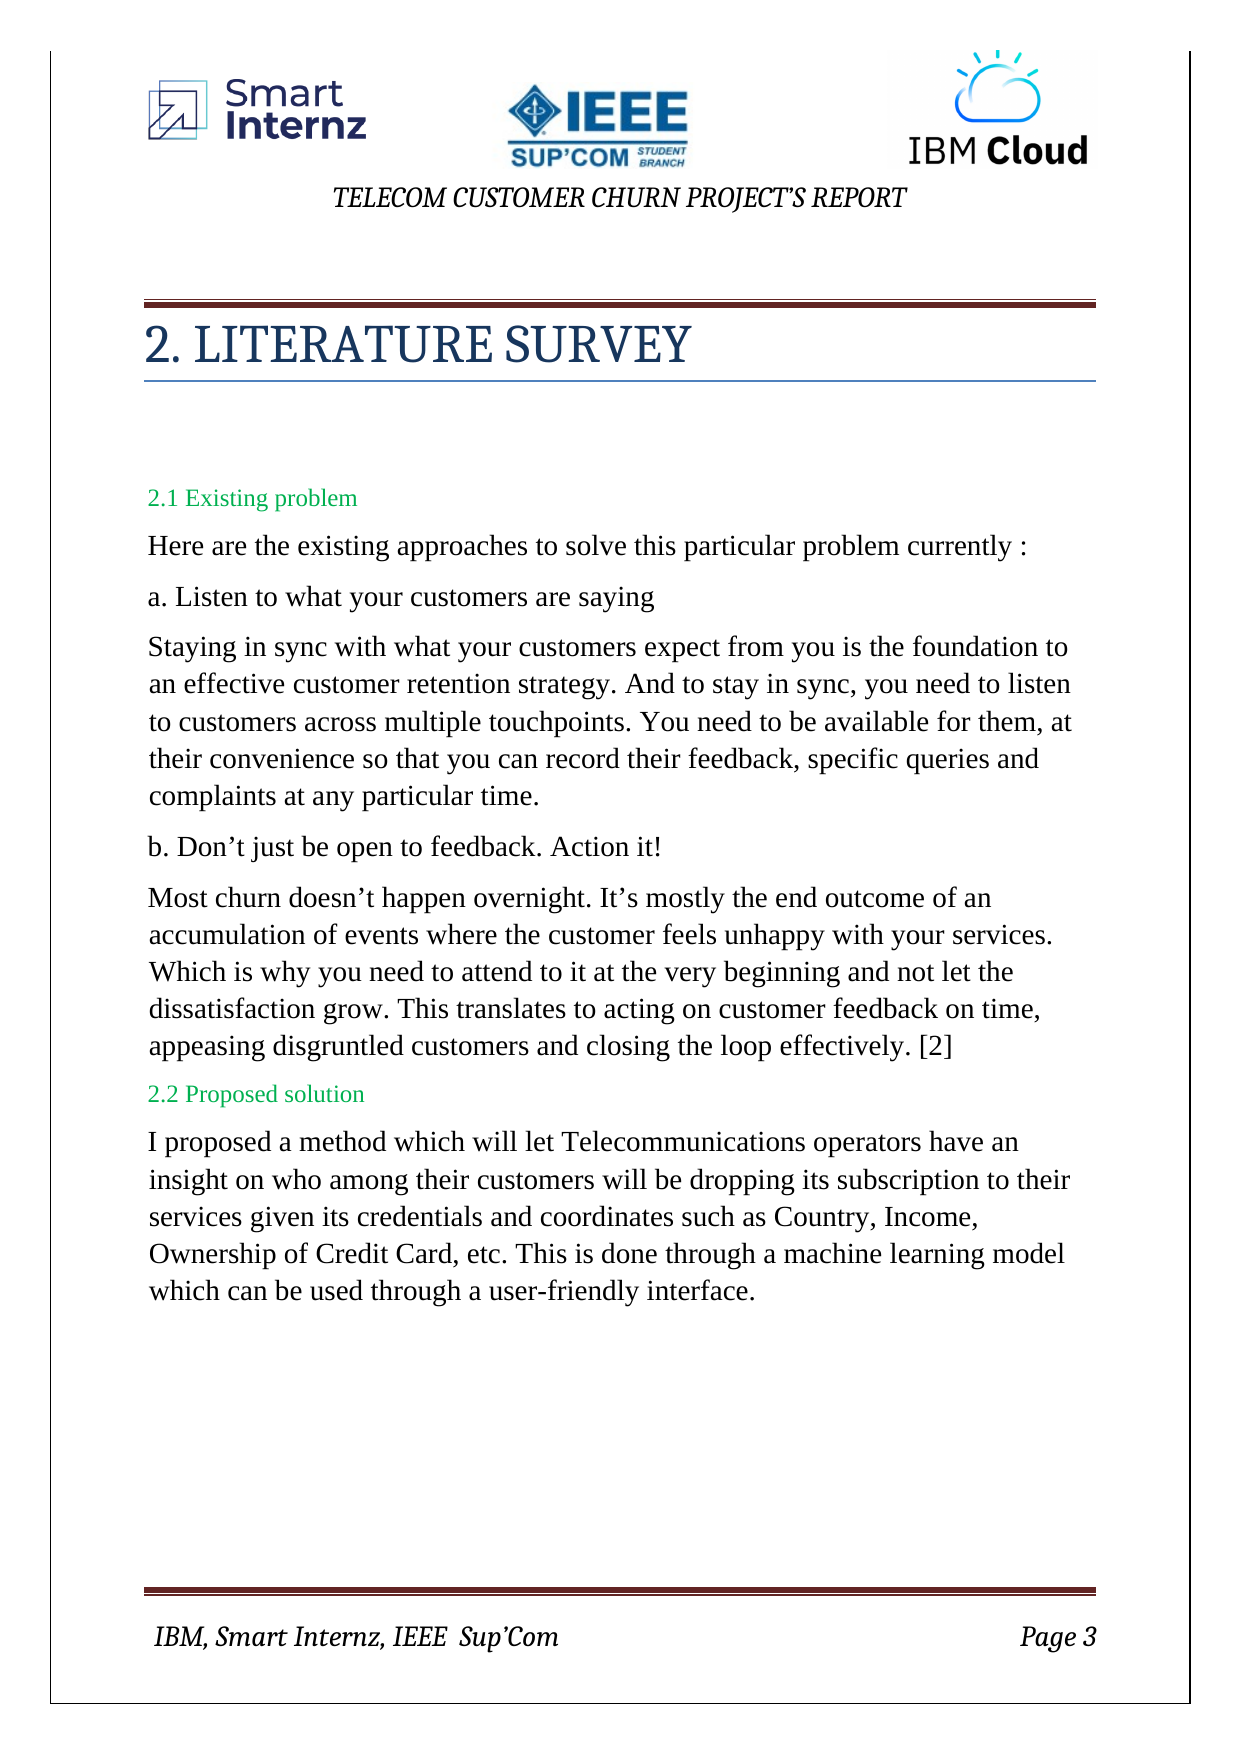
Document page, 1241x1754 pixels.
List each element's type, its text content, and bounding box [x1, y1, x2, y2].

text a. Listen to what your customers are saying [147, 579, 1101, 612]
text Most churn doesn’t happen overnight. It’s mostly the end outcome of an accumulation of events where the customer feels unhappy with your services. Which is why you need to attend to it at the very beginning and not let the dissatisfaction grow. This translates to acting on customer feedback on time, appeasing disgruntled customers and closing the loop effectively. [2] [147, 880, 1101, 1062]
text Here are the existing approaches to solve this particular problem currently : [147, 528, 1101, 562]
text b. Don’t just be open to feedback. Action it! [147, 829, 1101, 862]
text 2.2 Proposed solution [147, 1079, 1101, 1108]
text I proposed a method which will let Telecommunications operators have an insight on who among their customers will be dropping its subscription to their services given its credentials and coordinates such as Country, Income, Ownership of Credit Card, etc. This is done through a machine learning model which can be used through a user-friendly interface. [147, 1124, 1101, 1307]
picture [887, 50, 1099, 169]
picture [147, 58, 368, 169]
text 2. LITERATURE SURVEY [144, 270, 1101, 443]
text 2.1 Existing problem [147, 483, 1101, 511]
text Staying in sync with what your customers expect from you is the foundation to an effective customer retention strategy. And to stay in sync, you need to listen to customers across multiple touchpoints. You need to be available for them, at their convenience so that you can record their feedback, specific queries and complaints at any particular time. [147, 629, 1101, 812]
picture [473, 82, 723, 169]
